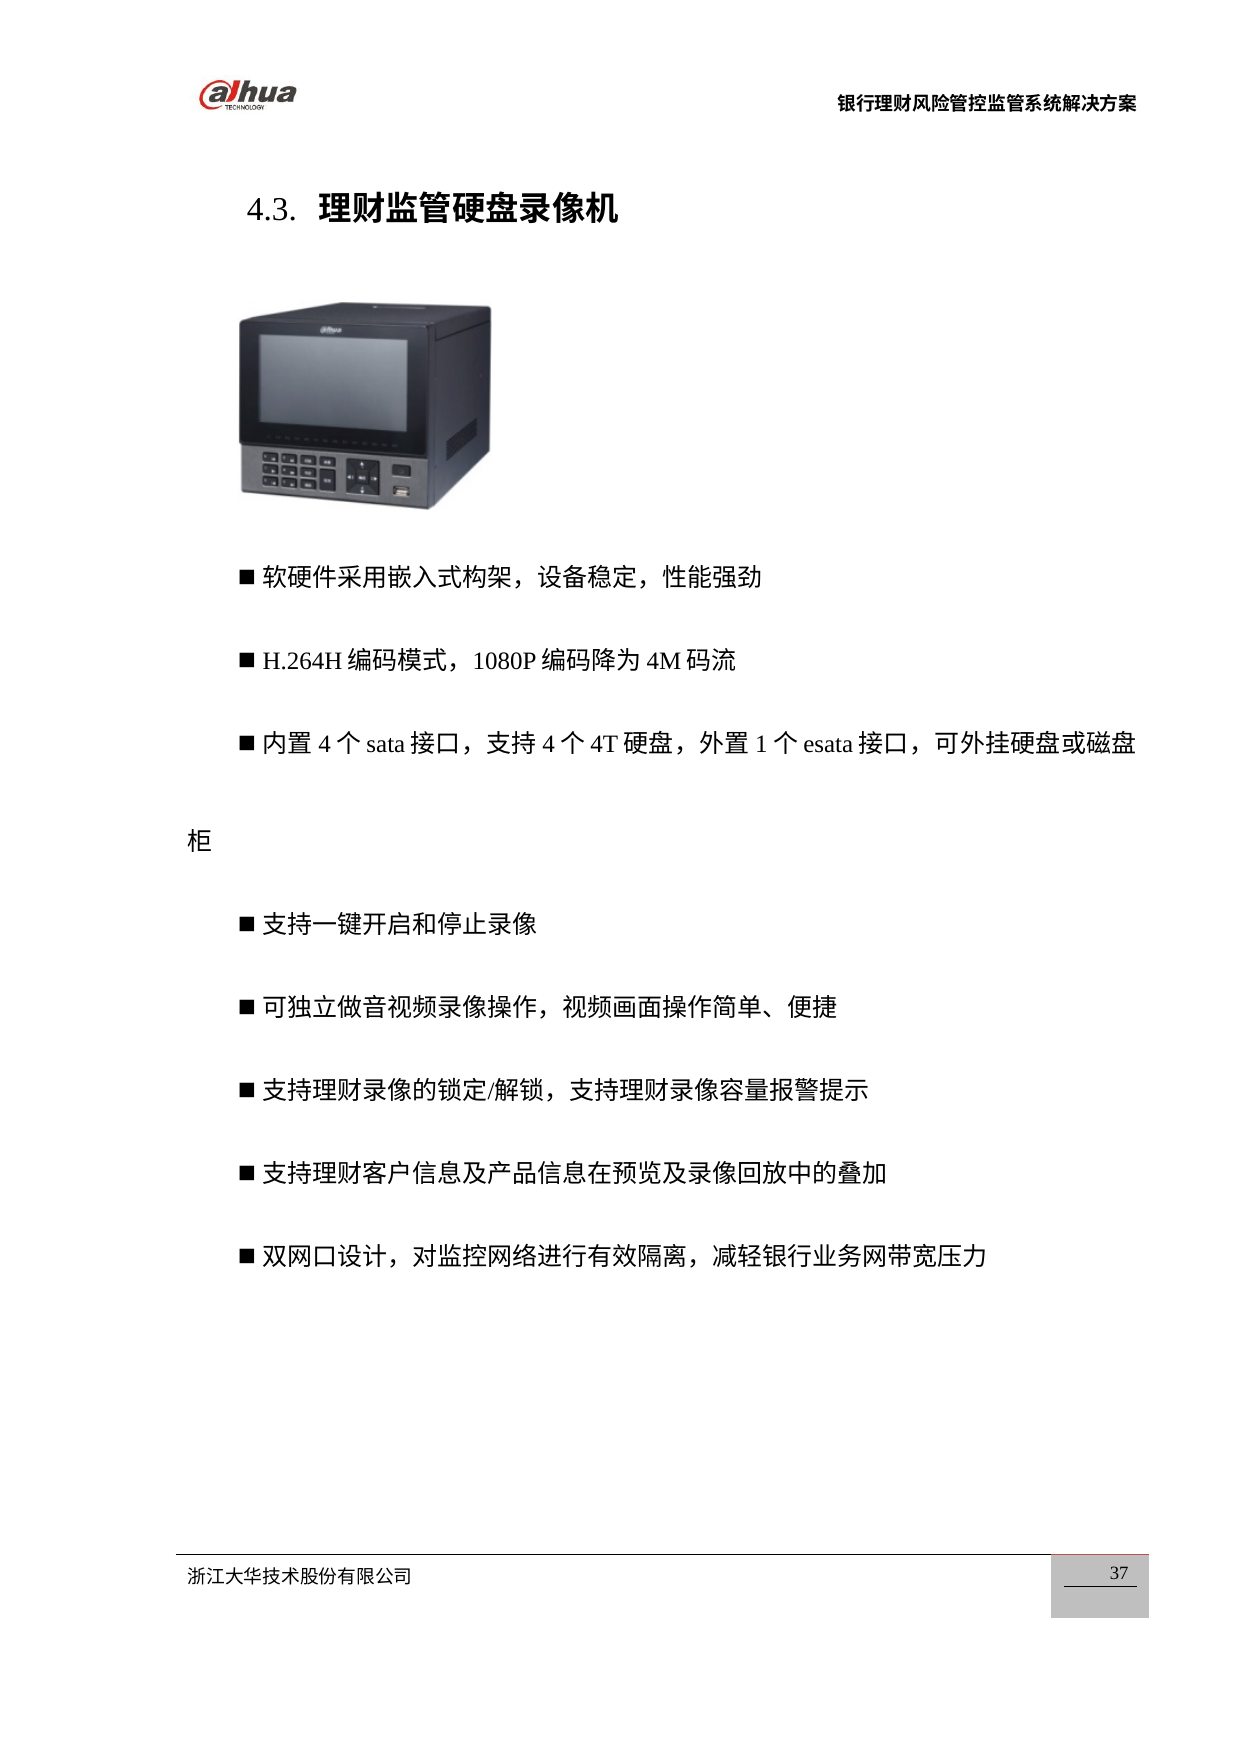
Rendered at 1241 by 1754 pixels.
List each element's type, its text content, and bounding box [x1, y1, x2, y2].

list H.264H编码模式，1080P编码降为4M码流 [187, 626, 1137, 691]
list 软硬件采用嵌入式构架，设备稳定，性能强劲 [187, 543, 1137, 608]
subtitle 理财监管硬盘录像机 [247, 174, 1137, 239]
list 支持理财录像的锁定/解锁，支持理财录像容量报警提示 [187, 1056, 1137, 1121]
picture [237, 300, 493, 510]
list 支持一键开启和停止录像 [187, 890, 1137, 955]
list 内置4个sata接口，支持4个4T硬盘，外置1个esata接口，可外挂硬盘或磁盘柜 [187, 709, 1137, 872]
list 双网口设计，对监控网络进行有效隔离，减轻银行业务网带宽压力 [187, 1222, 1137, 1287]
list 支持理财客户信息及产品信息在预览及录像回放中的叠加 [187, 1139, 1137, 1204]
picture [190, 75, 307, 114]
list 可独立做音视频录像操作，视频画面操作简单、便捷 [187, 973, 1137, 1038]
